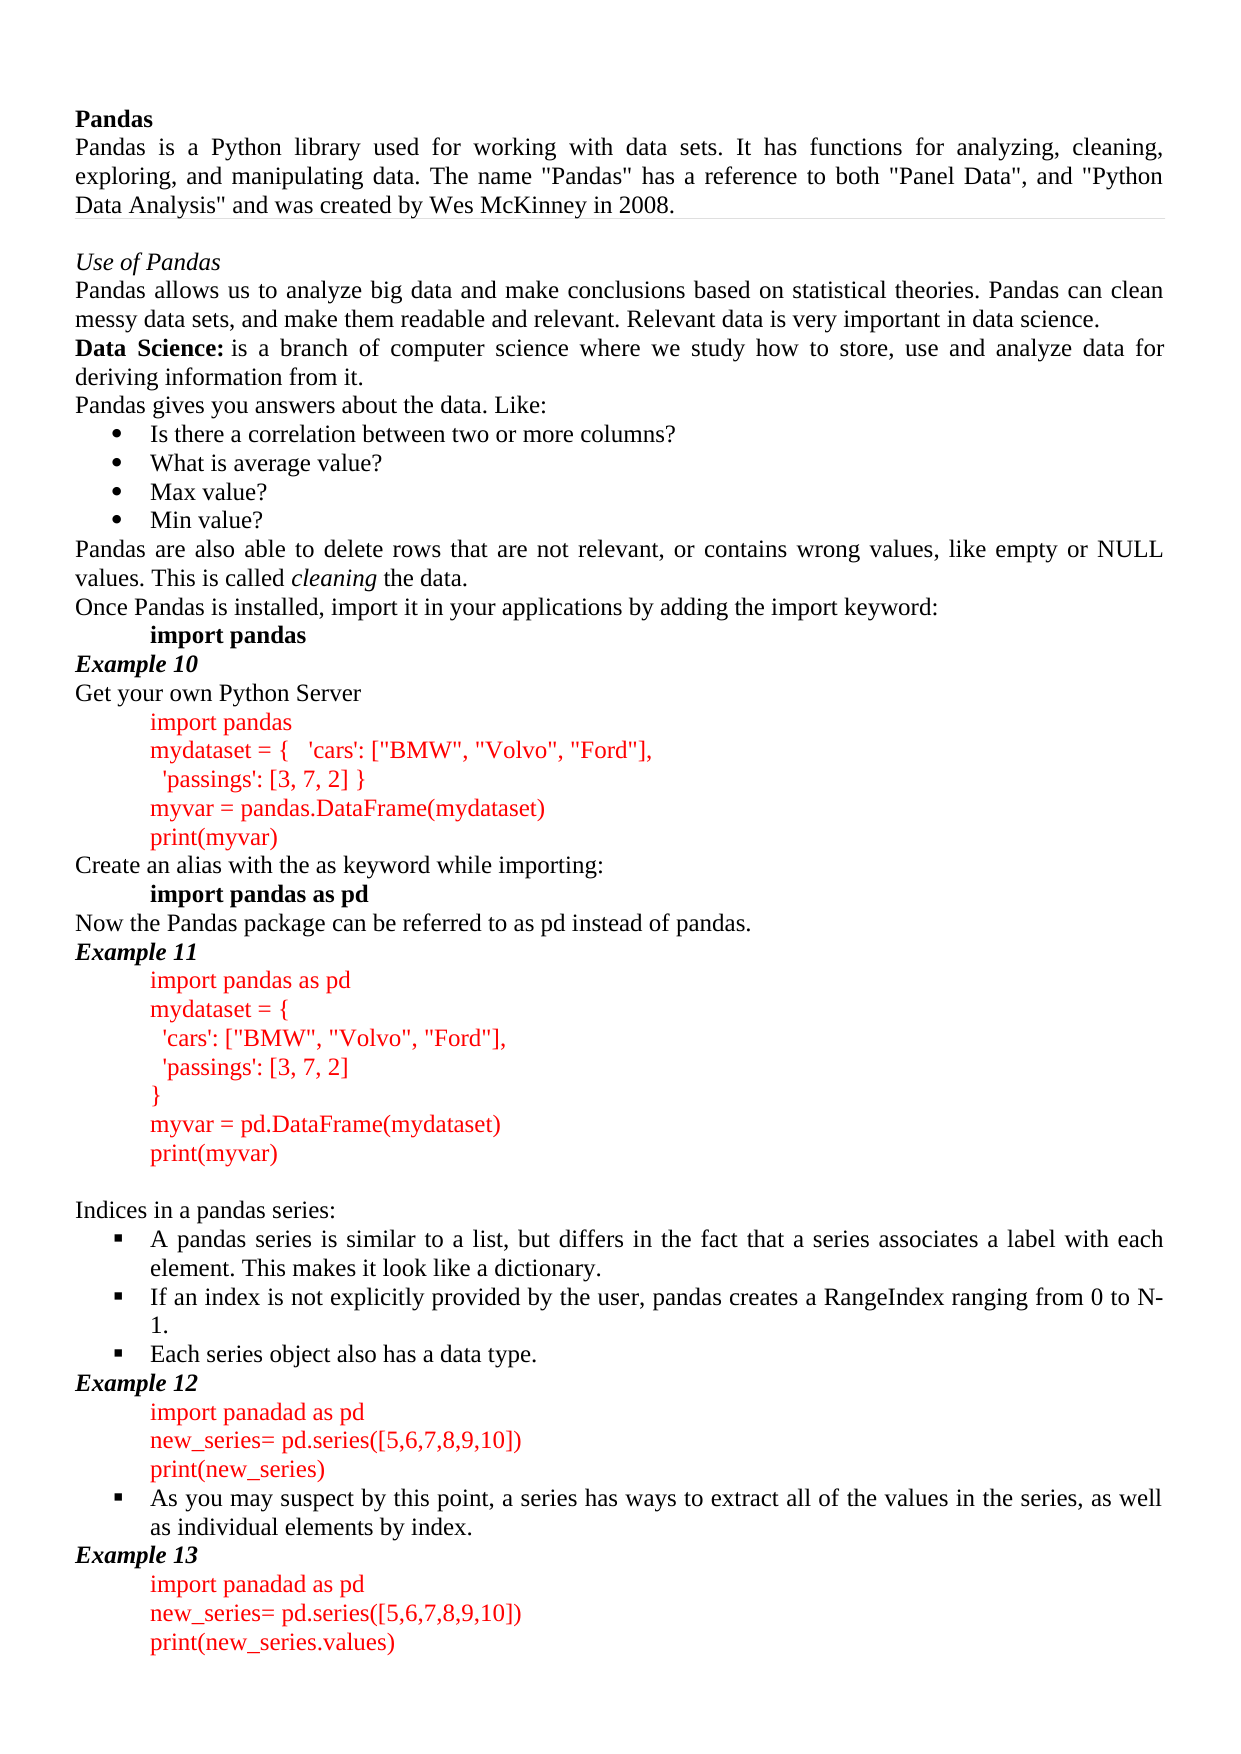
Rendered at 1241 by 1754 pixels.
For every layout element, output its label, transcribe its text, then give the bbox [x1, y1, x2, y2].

text Once Pandas is installed, import it in your applications by adding the import keyword: [75, 592, 1165, 621]
text mydataset = { [150, 994, 1165, 1023]
text Pandas allows us to analyze big data and make conclusions based on statistical theories. Pandas can clean messy data sets, and make them readable and relevant. Relevant data is very important in data science. [75, 276, 1165, 333]
text } [150, 1081, 1165, 1109]
text import panadad as pd [150, 1569, 1165, 1598]
text new_series= pd.series([5,6,7,8,9,10]) [150, 1598, 1165, 1627]
text Now the Pandas package can be referred to as pd instead of pandas. [75, 908, 1165, 937]
text print(myvar) [150, 1138, 1165, 1167]
text import pandas [150, 621, 1165, 649]
list Max value? [112, 477, 1165, 506]
text Example 11 [75, 937, 1165, 966]
list A pandas series is similar to a list, but differs in the fact that a series associates a label with each element. This makes it look like a dictionary. [112, 1224, 1165, 1282]
text print(new_series) [150, 1454, 1165, 1483]
text Pandas is a Python library used for working with data sets. It has functions for analyzing, cleaning, exploring, and manipulating data. The name "Pandas" has a reference to both "Panel Data", and "Python Data Analysis" and was created by Wes McKinney in 2008. [75, 132, 1165, 218]
text Example 13 [75, 1541, 1165, 1569]
text import pandas [150, 707, 1165, 736]
text myvar = pd.DataFrame(mydataset) [150, 1109, 1165, 1138]
list If an index is not explicitly provided by the user, pandas creates a RangeIndex ranging from 0 to N-1. [112, 1282, 1165, 1339]
text Pandas are also able to delete rows that are not relevant, or contains wrong values, like empty or NULL values. This is called cleaning the data. [75, 534, 1165, 592]
text Data Science: is a branch of computer science where we study how to store, use and analyze data for deriving information from it. [75, 333, 1165, 391]
list As you may suspect by this point, a series has ways to extract all of the values in the series, as well as individual elements by index. [112, 1483, 1165, 1541]
text myvar = pandas.DataFrame(mydataset) [150, 793, 1165, 822]
text mydataset = { 'cars': ["BMW", "Volvo", "Ford"], [150, 736, 1165, 764]
list What is average value? [112, 448, 1165, 477]
text import panadad as pd [150, 1397, 1165, 1426]
list Each series object also has a data type. [112, 1339, 1165, 1368]
text Indices in a pandas series: [75, 1196, 1165, 1224]
text 'cars': ["BMW", "Volvo", "Ford"], [150, 1023, 1165, 1052]
text import pandas as pd [150, 966, 1165, 994]
text new_series= pd.series([5,6,7,8,9,10]) [150, 1426, 1165, 1454]
list Is there a correlation between two or more columns? [112, 419, 1165, 448]
text Create an alias with the as keyword while importing: [75, 851, 1165, 879]
list Min value? [112, 506, 1165, 534]
text 'passings': [3, 7, 2] [150, 1052, 1165, 1081]
text print(myvar) [150, 822, 1165, 851]
text Example 10 [75, 649, 1165, 678]
text Pandas [75, 104, 1165, 132]
text print(new_series.values) [150, 1627, 1165, 1656]
text Get your own Python Server [75, 678, 1165, 707]
text import pandas as pd [150, 879, 1165, 908]
text Use of Pandas [75, 247, 1165, 276]
text Pandas gives you answers about the data. Like: [75, 391, 1165, 419]
text 'passings': [3, 7, 2] } [150, 764, 1165, 793]
text Example 12 [75, 1368, 1165, 1397]
